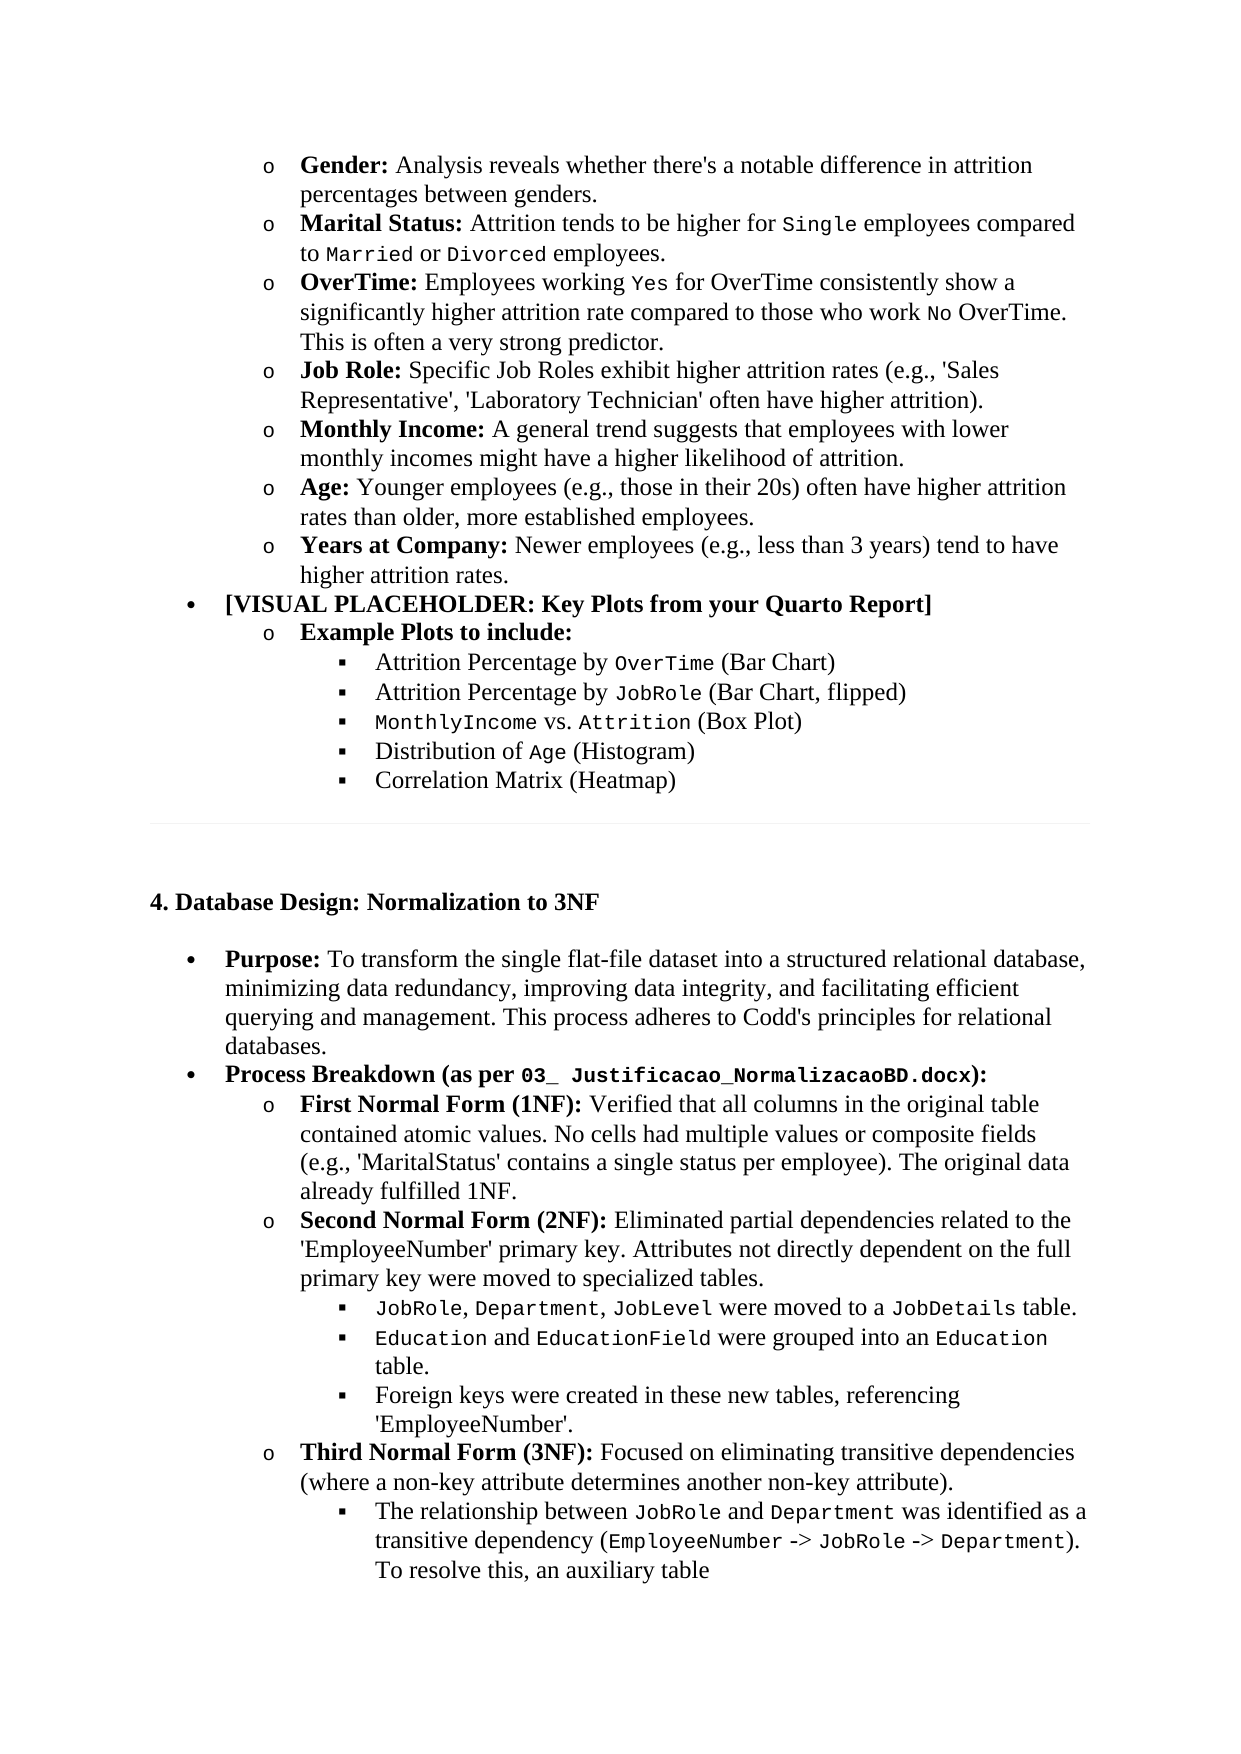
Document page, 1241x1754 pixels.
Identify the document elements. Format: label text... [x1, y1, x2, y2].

list Second Normal Form (2NF): Eliminated partial dependencies related to the 'EmployeeNumber' primary key. Attributes not directly dependent on the full primary key were moved to specialized tables. [262, 1205, 1090, 1292]
list Years at Company: Newer employees (e.g., less than 3 years) tend to have higher attrition rates. [262, 530, 1090, 589]
list Age: Younger employees (e.g., those in their 20s) often have higher attrition rates than older, more established employees. [262, 472, 1090, 530]
list Third Normal Form (3NF): Focused on eliminating transitive dependencies (where a non-key attribute determines another non-key attribute). [262, 1437, 1090, 1496]
list [VISUAL PLACEHOLDER: Key Plots from your Quarto Report] [187, 589, 1090, 617]
list Example Plots to include: [262, 617, 1090, 647]
list Distribution of Age (Histogram) [337, 736, 1090, 765]
list The relationship between JobRole and Department was identified as a transitive dependency (EmployeeNumber -> JobRole -> Department). To resolve this, an auxiliary table [337, 1496, 1090, 1584]
list MonthlyIncome vs. Attrition (Box Plot) [337, 706, 1090, 736]
list Foreign keys were created in these new tables, referencing 'EmployeeNumber'. [337, 1380, 1090, 1437]
list OverTime: Employees working Yes for OverTime consistently show a significantly higher attrition rate compared to those who work No OverTime. This is often a very strong predictor. [262, 267, 1090, 355]
list Monthly Income: A general trend suggests that employees with lower monthly incomes might have a higher likelihood of attrition. [262, 414, 1090, 472]
list Marital Status: Attrition tends to be higher for Single employees compared to Married or Divorced employees. [262, 208, 1090, 267]
list Gender: Analysis reveals whether there's a notable difference in attrition percentages between genders. [262, 150, 1090, 208]
list Attrition Percentage by OverTime (Bar Chart) [337, 647, 1090, 677]
list Correlation Matrix (Heatmap) [337, 765, 1090, 794]
list First Normal Form (1NF): Verified that all columns in the original table contained atomic values. No cells had multiple values or composite fields (e.g., 'MaritalStatus' contains a single status per employee). The original data already fulfilled 1NF. [262, 1089, 1090, 1205]
list Attrition Percentage by JobRole (Bar Chart, flipped) [337, 677, 1090, 706]
list Purpose: To transform the single flat-file dataset into a structured relational database, minimizing data redundancy, improving data integrity, and facilitating efficient querying and management. This process adheres to Codd's principles for relational databases. [187, 944, 1090, 1059]
list Job Role: Specific Job Roles exhibit higher attrition rates (e.g., 'Sales Representative', 'Laboratory Technician' often have higher attrition). [262, 355, 1090, 414]
text 4. Database Design: Normalization to 3NF [150, 887, 1090, 915]
list Process Breakdown (as per 03_ Justificacao_NormalizacaoBD.docx): [187, 1059, 1090, 1089]
list JobRole, Department, JobLevel were moved to a JobDetails table. [337, 1292, 1090, 1322]
list Education and EducationField were grouped into an Education table. [337, 1322, 1090, 1380]
